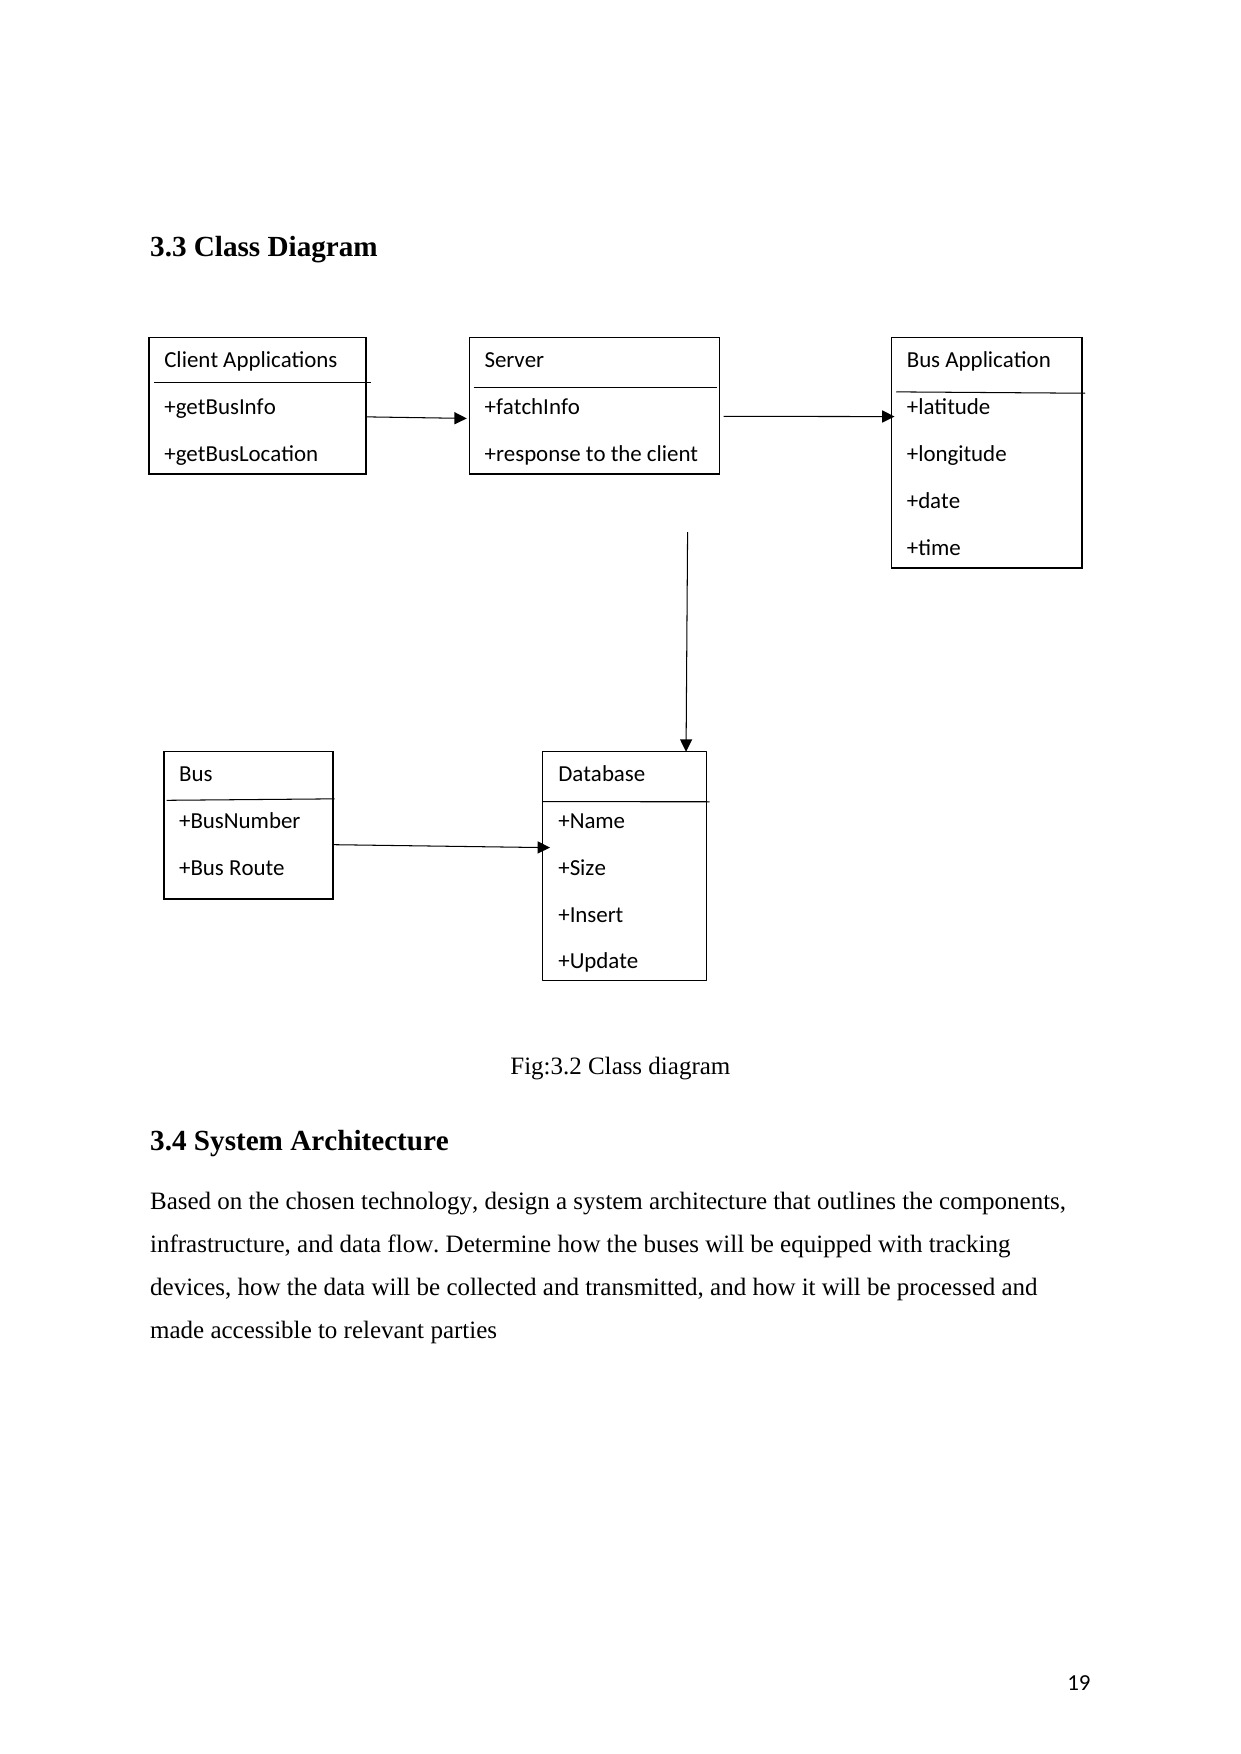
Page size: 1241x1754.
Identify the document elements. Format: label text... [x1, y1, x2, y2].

subtitle 3.3 Class Diagram [150, 229, 1090, 263]
text Based on the chosen technology, design a system architecture that outlines the components, infrastructure, and data flow. Determine how the buses will be equipped with tracking devices, how the data will be collected and transmitted, and how it will be processed and made accessible to relevant parties [150, 1186, 1090, 1344]
text Fig:3.2 Class diagram [150, 1051, 1090, 1080]
subtitle 3.4 System Architecture [150, 1123, 1090, 1157]
